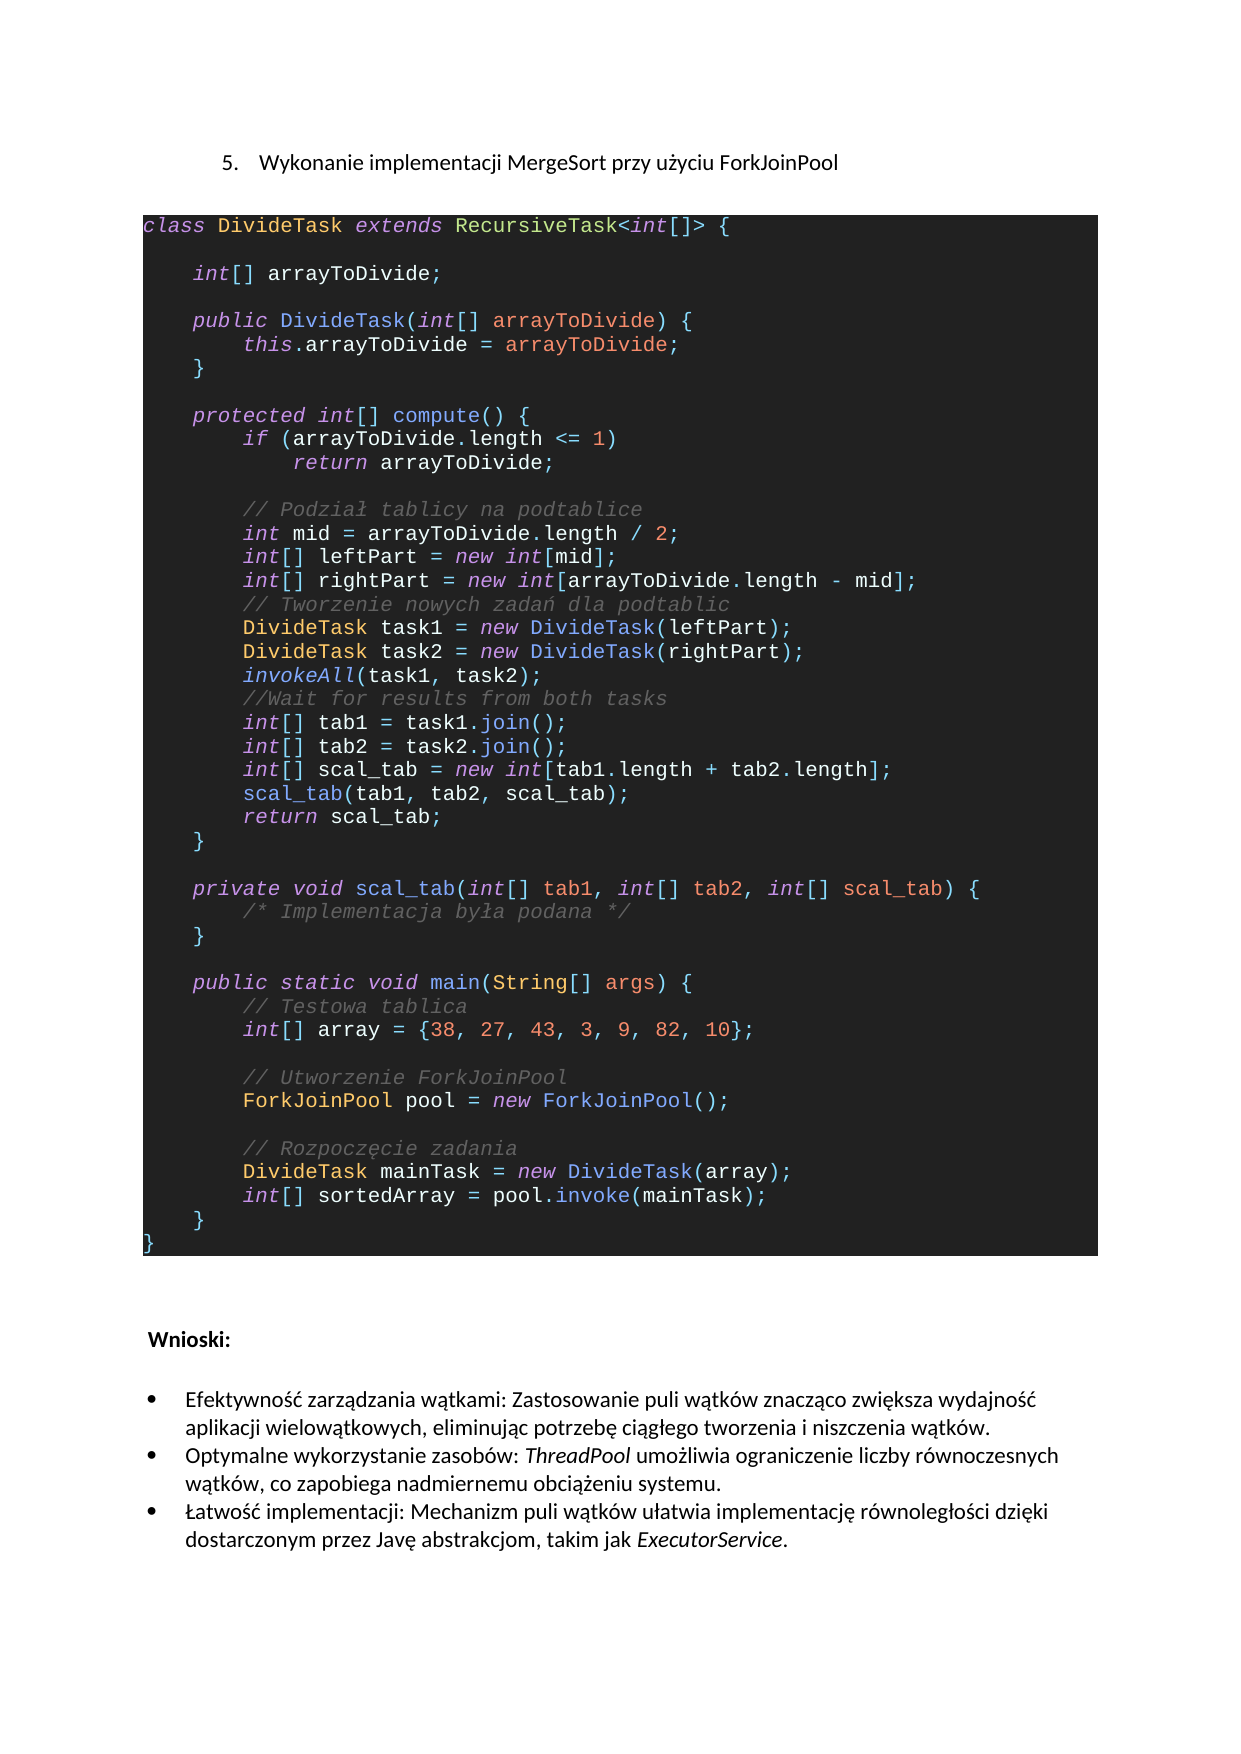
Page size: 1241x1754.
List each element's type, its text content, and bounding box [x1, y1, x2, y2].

list Efektywność zarządzania wątkami: Zastosowanie puli wątków znacząco zwiększa wydajność aplikacji wielowątkowych, eliminując potrzebę ciągłego tworzenia i niszczenia wątków. [148, 1385, 1093, 1441]
text Wnioski: [148, 1325, 1093, 1353]
list Wykonanie implementacji MergeSort przy użyciu ForkJoinPool [221, 148, 1093, 176]
list Optymalne wykorzystanie zasobów: ThreadPool umożliwia ograniczenie liczby równoczesnych wątków, co zapobiega nadmiernemu obciążeniu systemu. [148, 1470, 1093, 1526]
